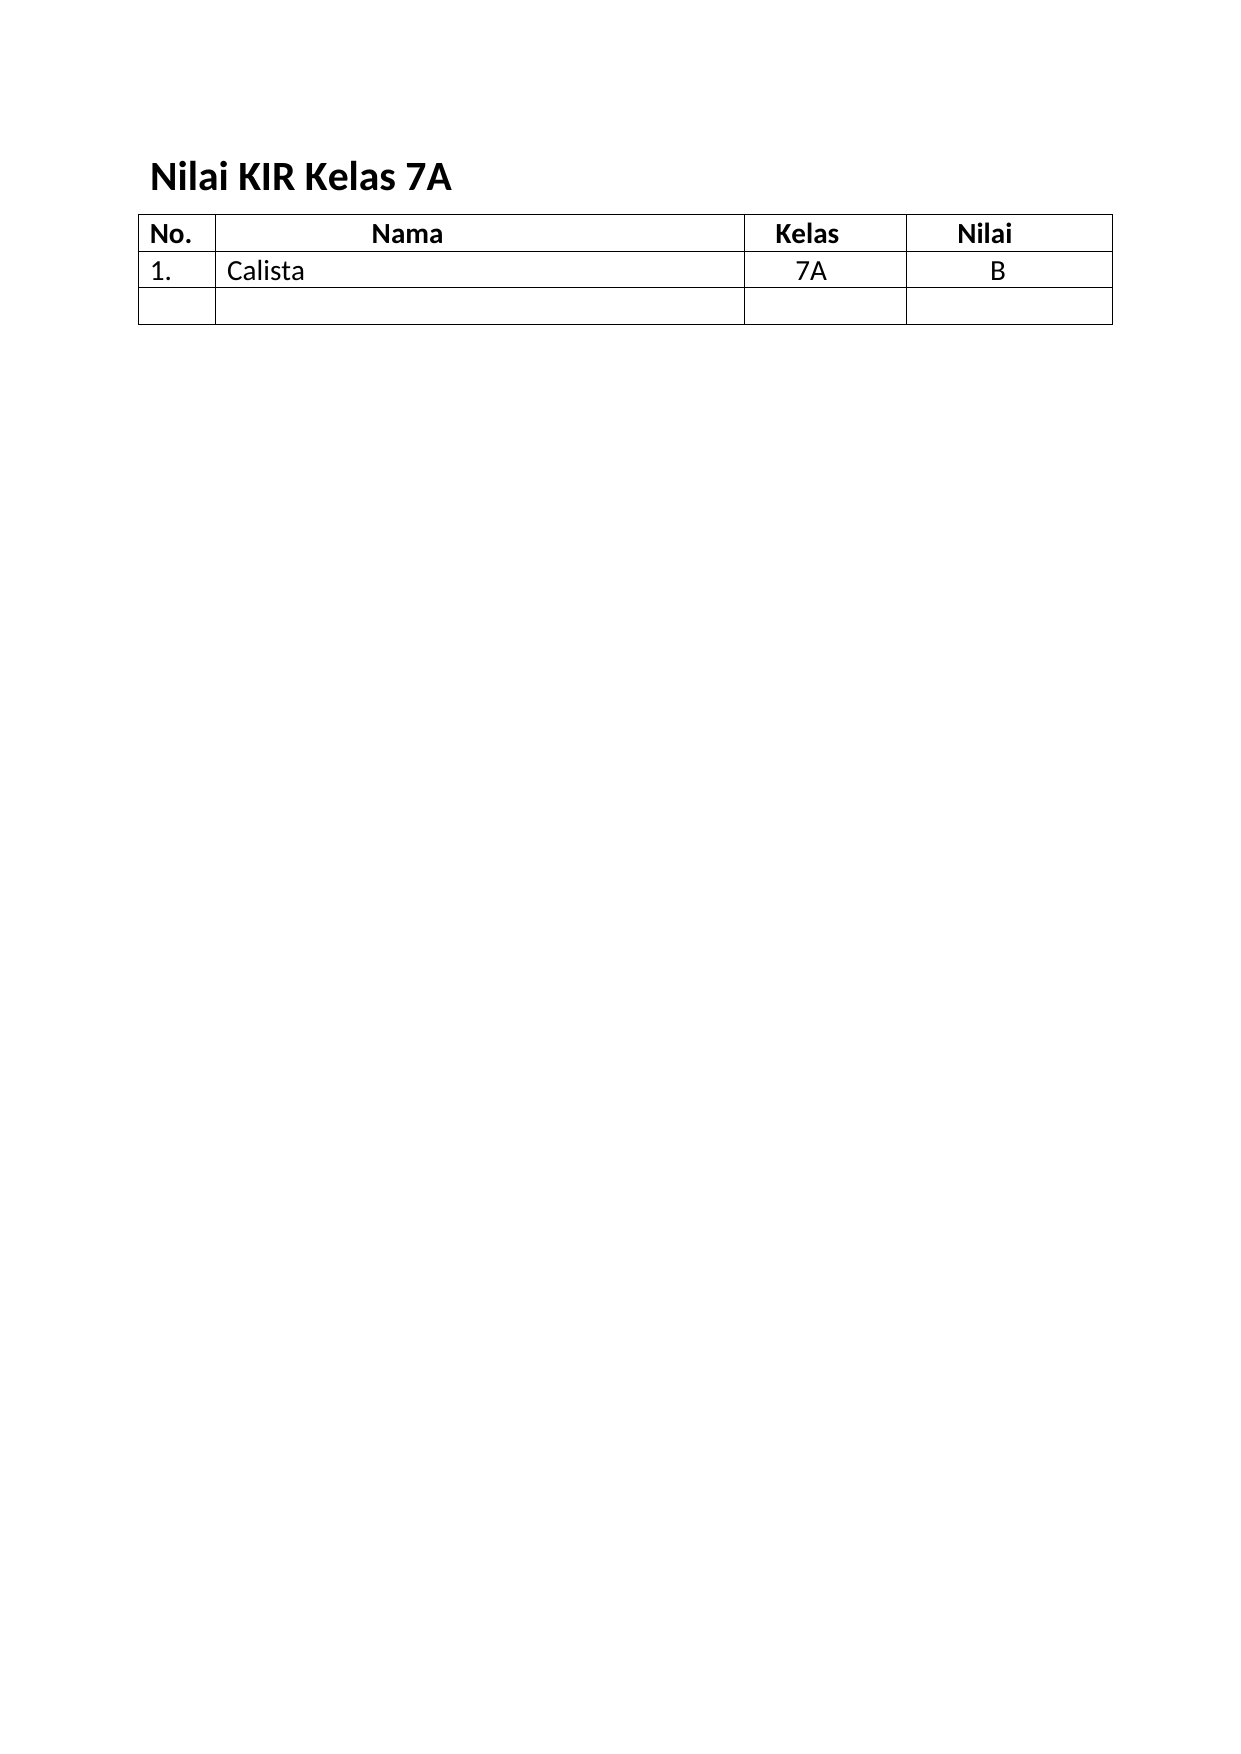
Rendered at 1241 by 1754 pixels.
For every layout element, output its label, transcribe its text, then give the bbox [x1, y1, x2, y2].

table_cell Calista [216, 252, 744, 287]
table_header Nama [216, 215, 744, 251]
table_header No. [139, 215, 215, 251]
table_cell 1. [139, 252, 215, 287]
table_cell B [907, 252, 1112, 287]
table_header Nilai [907, 215, 1112, 251]
table_cell [745, 288, 906, 324]
table_cell 7A [745, 252, 906, 287]
table_header Kelas [745, 215, 906, 251]
text Nilai KIR Kelas 7A [150, 150, 1090, 201]
table_cell [907, 288, 1112, 324]
table_cell [139, 288, 215, 324]
table_cell [216, 288, 744, 324]
